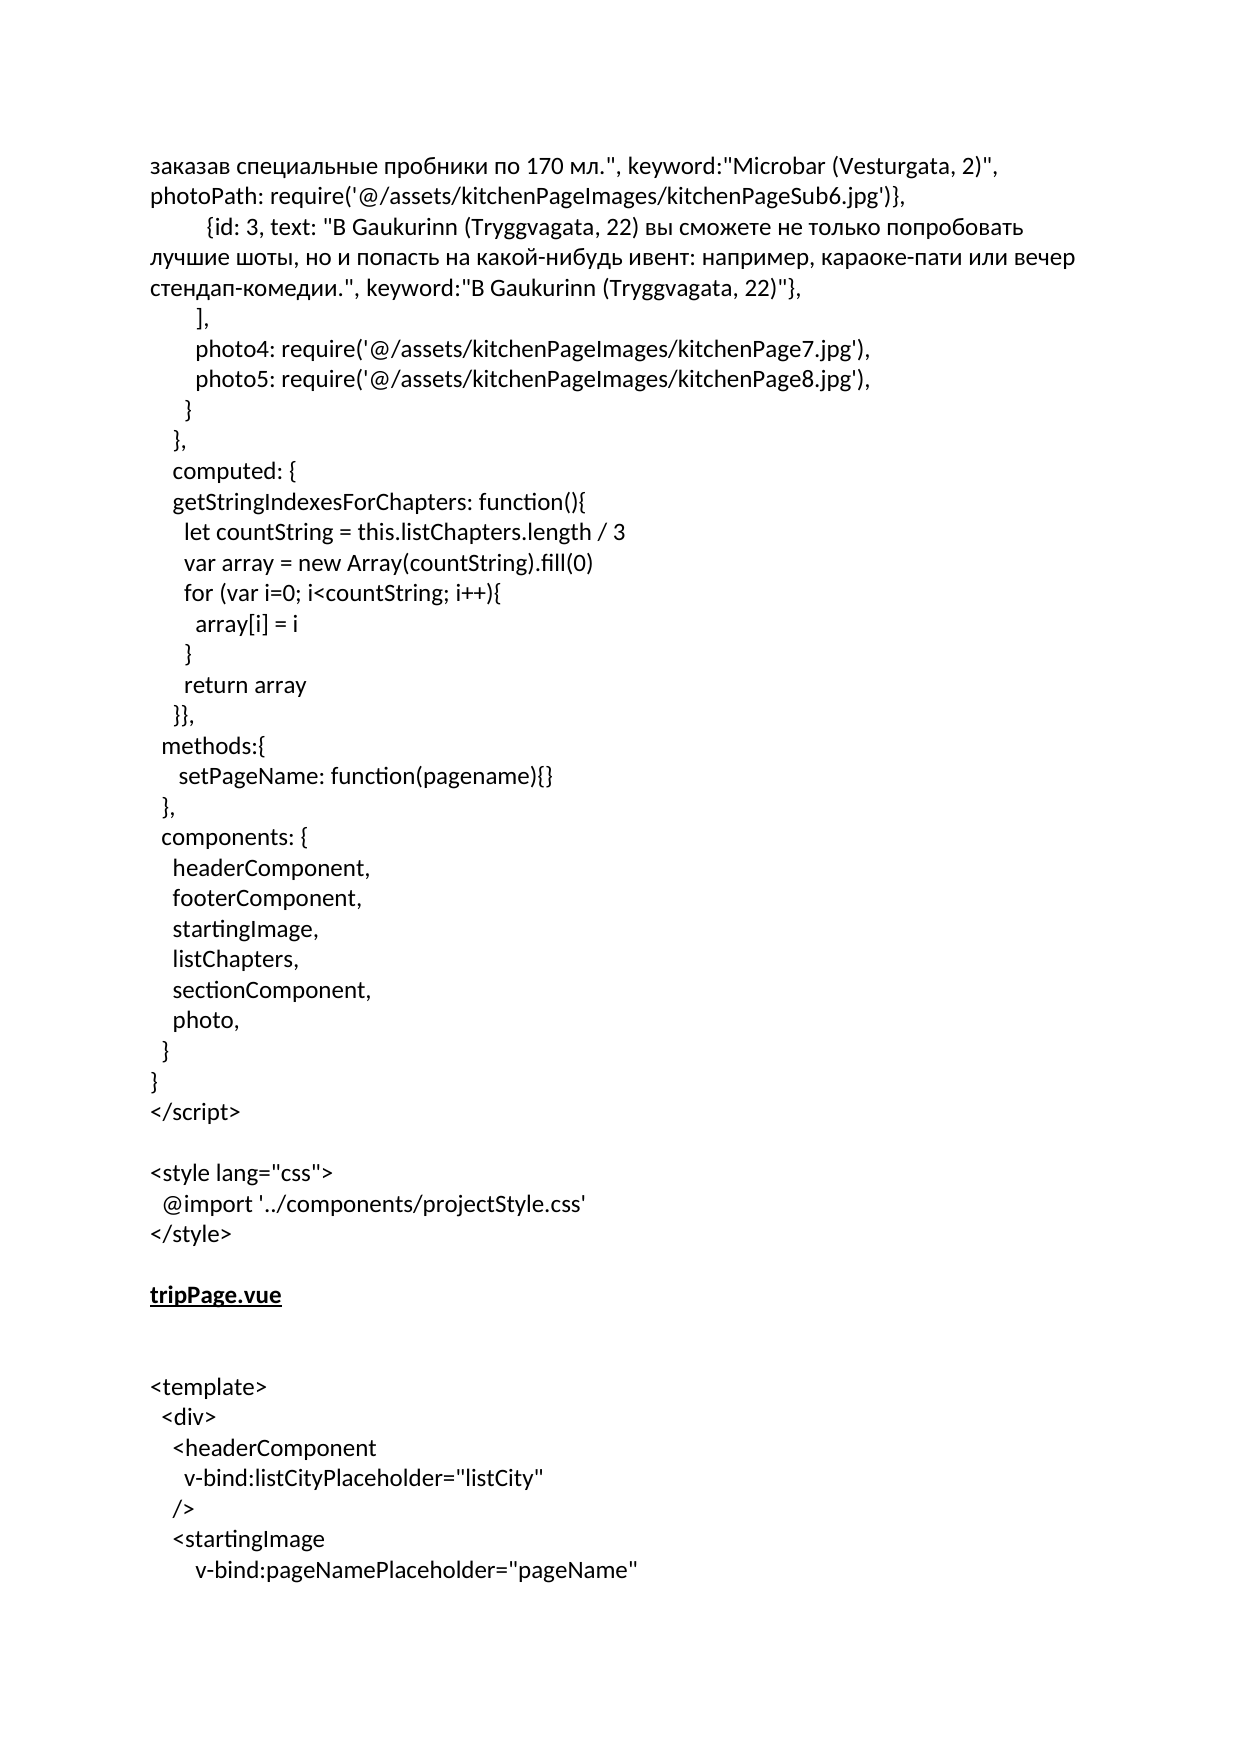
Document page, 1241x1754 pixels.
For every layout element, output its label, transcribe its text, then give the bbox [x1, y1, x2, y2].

text v-bind:pageNamePlaceholder="pageName" [150, 1554, 1090, 1584]
text <style lang="css"> [150, 1157, 1090, 1188]
text var array = new Array(countString).fill(0) [150, 547, 1090, 577]
text startingImage, [150, 913, 1090, 943]
text } [150, 1066, 1090, 1096]
text for (var i=0; i<countString; i++){ [150, 577, 1090, 608]
text {id: 3, text: "В Gaukurinn (Tryggvagata, 22) вы сможете не только попробовать лучшие шоты, но и попасть на какой-нибудь ивент: например, караоке-пати или вечер стендап-комедии.", keyword:"В Gaukurinn (Tryggvagata, 22)"}, [150, 211, 1090, 303]
text footerComponent, [150, 882, 1090, 913]
text </style> [150, 1218, 1090, 1249]
text <headerComponent [150, 1432, 1090, 1462]
text return array [150, 669, 1090, 699]
text v-bind:listCityPlaceholder="listCity" [150, 1462, 1090, 1493]
text tripPage.vue [150, 1279, 1090, 1310]
text } [150, 394, 1090, 425]
text }, [150, 425, 1090, 455]
text ], [150, 303, 1090, 333]
text components: { [150, 821, 1090, 852]
text }, [150, 791, 1090, 821]
text setPageName: function(pagename){} [150, 760, 1090, 791]
text }}, [150, 699, 1090, 730]
text </script> [150, 1096, 1090, 1127]
text } [150, 1035, 1090, 1066]
text array[i] = i [150, 608, 1090, 638]
text let countString = this.listChapters.length / 3 [150, 516, 1090, 547]
text listChapters, [150, 943, 1090, 974]
text @import '../components/projectStyle.css' [150, 1188, 1090, 1218]
text sectionComponent, [150, 974, 1090, 1004]
text } [150, 638, 1090, 669]
text /> [150, 1493, 1090, 1523]
text computed: { [150, 455, 1090, 486]
text <div> [150, 1401, 1090, 1432]
text photo4: require('@/assets/kitchenPageImages/kitchenPage7.jpg'), [150, 333, 1090, 364]
text photo, [150, 1004, 1090, 1035]
text headerComponent, [150, 852, 1090, 882]
text methods:{ [150, 730, 1090, 760]
text <template> [150, 1371, 1090, 1401]
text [150, 150, 1090, 211]
text photo5: require('@/assets/kitchenPageImages/kitchenPage8.jpg'), [150, 364, 1090, 394]
text <startingImage [150, 1523, 1090, 1554]
text getStringIndexesForChapters: function(){ [150, 486, 1090, 516]
